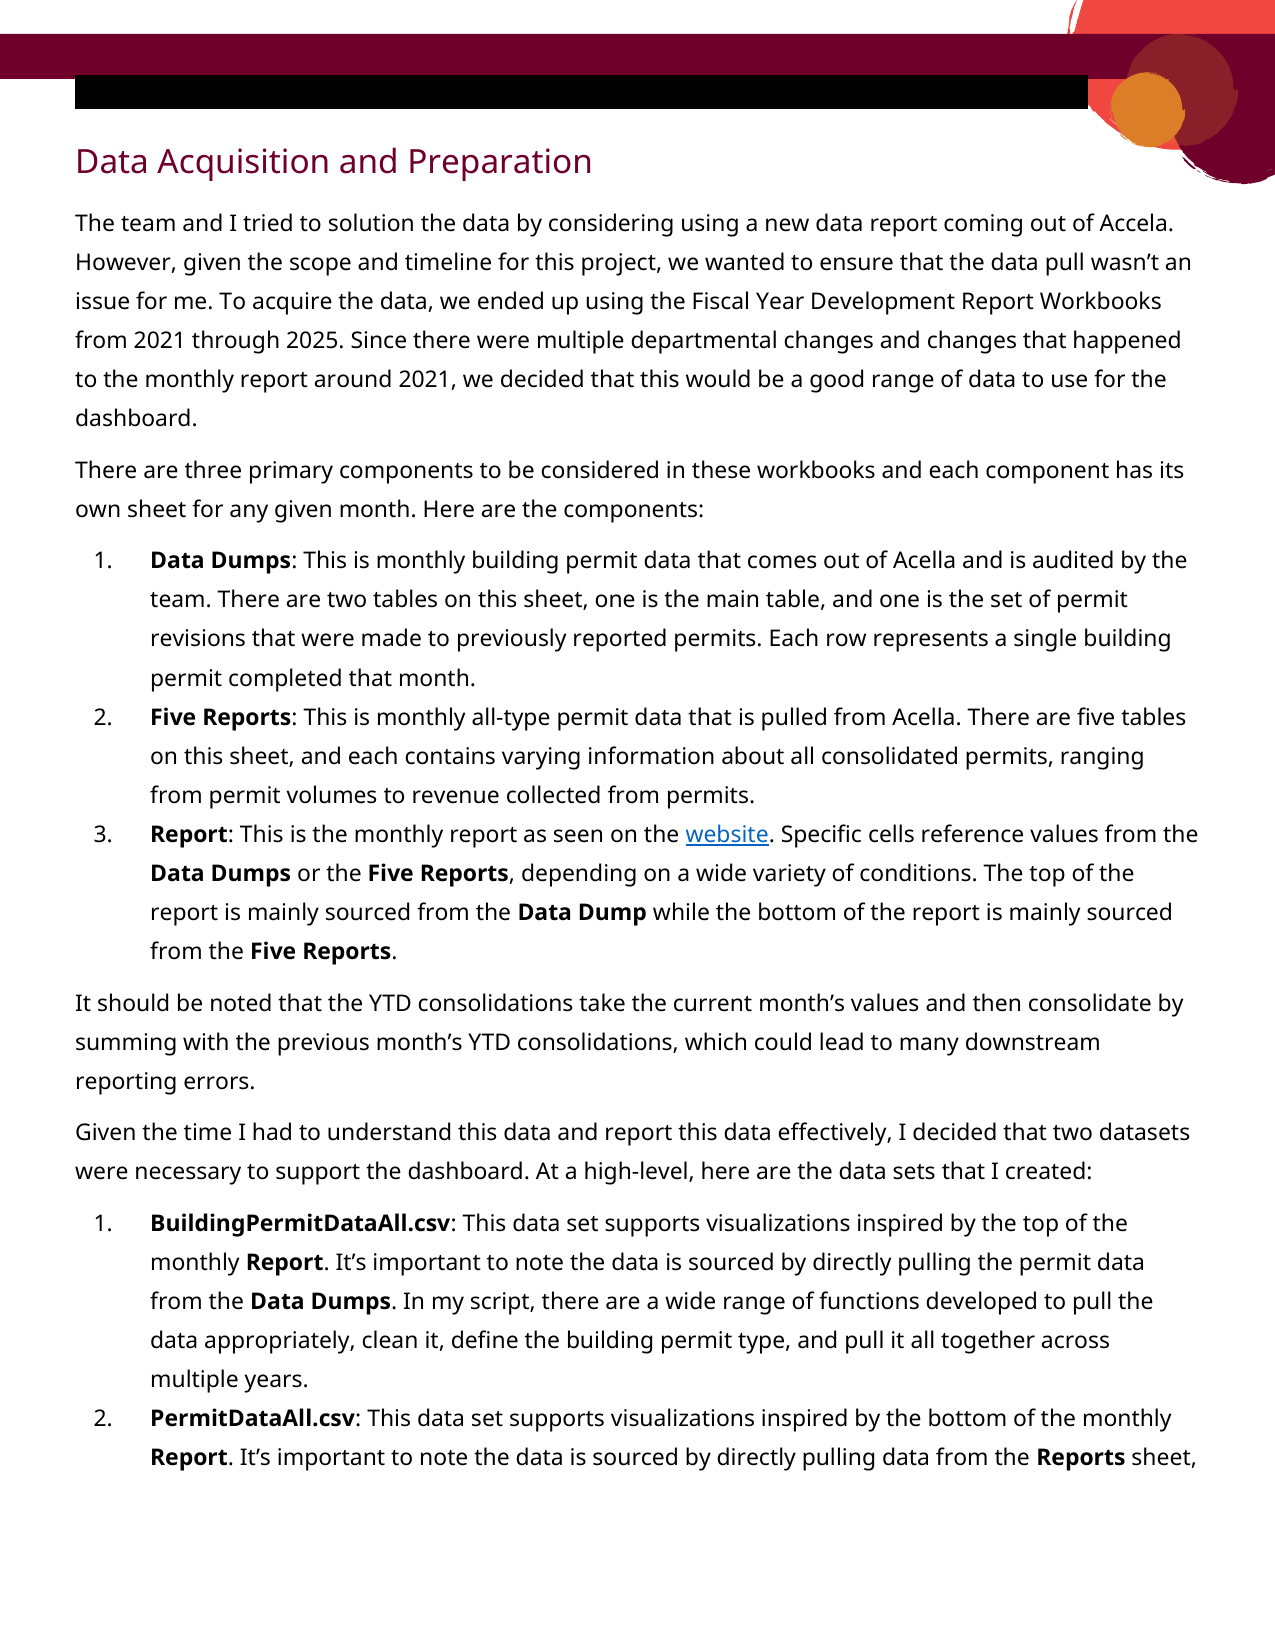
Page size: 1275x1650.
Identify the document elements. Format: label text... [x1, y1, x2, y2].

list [112, 1402, 1200, 1472]
text Given the time I had to understand this data and report this data effectively, I decided that two datasets were necessary to support the dashboard. At a high-level, here are the data sets that I created: [75, 1116, 1200, 1186]
list Data Dumps: This is monthly building permit data that comes out of Acella and is audited by the team. There are two tables on this sheet, one is the main table, and one is the set of permit revisions that were made to previously reported permits. Each row represents a single building permit completed that month. [112, 544, 1200, 693]
subtitle Data Acquisition and Preparation [75, 137, 1067, 183]
text The team and I tried to solution the data by considering using a new data report coming out of Accela. However, given the scope and timeline for this project, we wanted to ensure that the data pull wasn’t an issue for me. To acquire the data, we ended up using the Fiscal Year Development Report Workbooks from 2021 through 2025. Since there were multiple departmental changes and changes that happened to the monthly report around 2021, we decided that this would be a good range of data to use for the dashboard. [75, 207, 1200, 433]
text It should be noted that the YTD consolidations take the current month’s values and then consolidate by summing with the previous month’s YTD consolidations, which could lead to many downstream reporting errors. [75, 986, 1200, 1096]
list Report: This is the monthly report as seen on the website. Specific cells reference values from the Data Dumps or the Five Reports, depending on a wide variety of conditions. The top of the report is mainly sourced from the Data Dump while the bottom of the report is mainly sourced from the Five Reports. [112, 818, 1200, 966]
picture [1067, 39, 1268, 189]
text There are three primary components to be considered in these workbooks and each component has its own sheet for any given month. Here are the components: [75, 454, 1200, 524]
list Five Reports: This is monthly all-type permit data that is pulled from Acella. There are five tables on this sheet, and each contains varying information about all consolidated permits, ranging from permit volumes to revenue collected from permits. [112, 701, 1200, 810]
list BuildingPermitDataAll.csv: This data set supports visualizations inspired by the top of the monthly Report. It’s important to note the data is sourced by directly pulling the permit data from the Data Dumps. In my script, there are a wide range of functions developed to pull the data appropriately, clean it, define the building permit type, and pull it all together across multiple years. [112, 1207, 1200, 1394]
